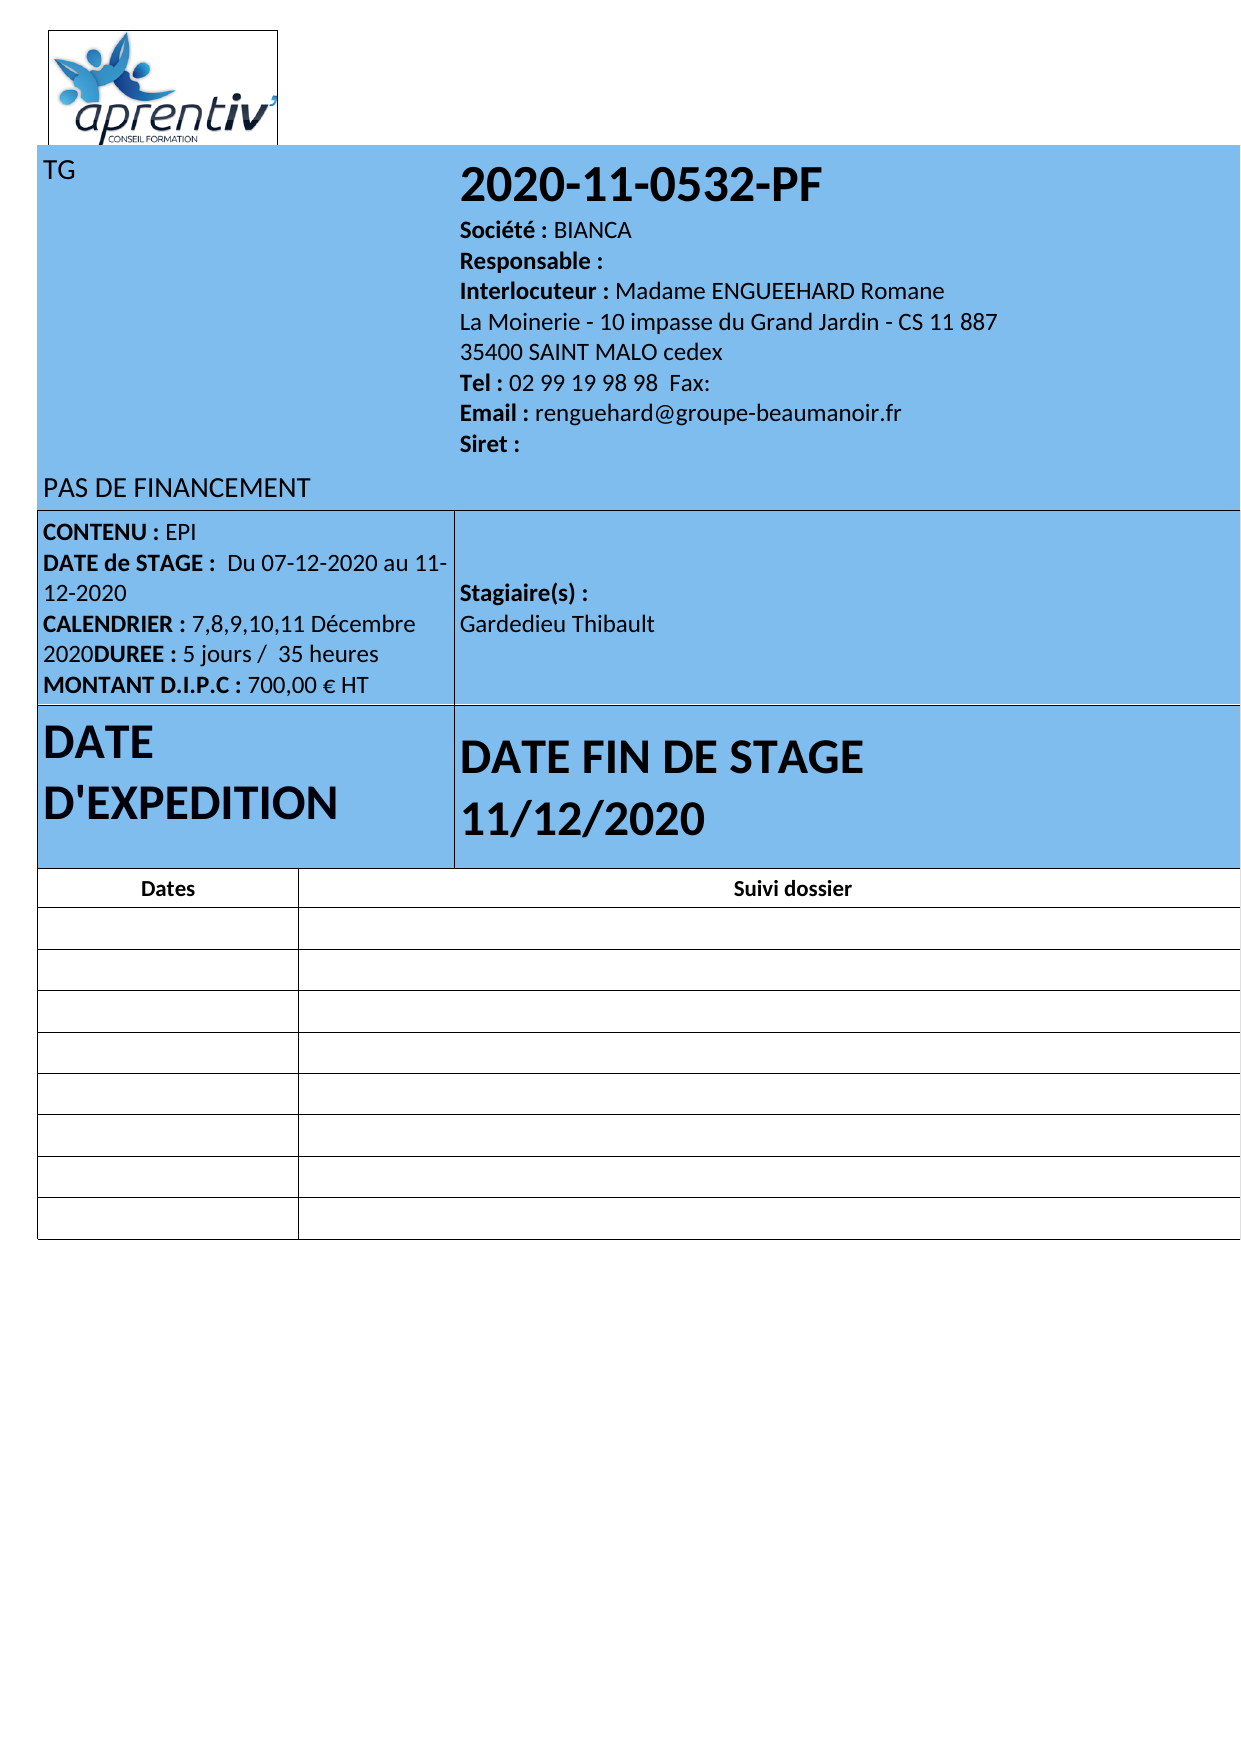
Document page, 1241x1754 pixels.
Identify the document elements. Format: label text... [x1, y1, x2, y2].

table_cell [299, 950, 1240, 990]
table_cell [299, 1033, 1240, 1073]
table_cell [38, 1033, 298, 1073]
table_header TG [38, 146, 454, 464]
table_cell [38, 991, 298, 1031]
table_cell [38, 1157, 298, 1197]
table_cell [299, 1198, 1240, 1239]
table_header Dates [38, 869, 298, 907]
table_cell [299, 1157, 1240, 1197]
table_cell [38, 1198, 298, 1239]
table_header 2020-11-0532-PFSociété : BIANCAResponsable : Interlocuteur : Madame ENGUEEHARD RomaneLa Moinerie - 10 impasse du Grand Jardin - CS 11 88735400 SAINT MALO cedexTel : 02 99 19 98 98 Fax: Email : renguehard@groupe-beaumanoir.frSiret : [455, 146, 1240, 464]
table_header Suivi dossier [299, 869, 1240, 907]
table_cell PAS DE FINANCEMENT [38, 465, 1240, 510]
table_cell Stagiaire(s) : Gardedieu Thibault [455, 511, 1240, 704]
picture [49, 31, 277, 145]
table_cell CONTENU : EPIDATE de STAGE : Du 07-12-2020 au 11-12-2020CALENDRIER : 7,8,9,10,11 Décembre 2020DUREE : 5 jours / 35 heuresMONTANT D.I.P.C : 700,00 € HT [38, 511, 454, 704]
table_cell [299, 1115, 1240, 1156]
table_cell [299, 908, 1240, 948]
table_cell [299, 991, 1240, 1031]
table_cell [38, 908, 298, 948]
table_cell DATE FIN DE STAGE 11/12/2020 [455, 706, 1240, 868]
table_cell [38, 1074, 298, 1114]
table_cell [299, 1074, 1240, 1114]
table_cell DATE D'EXPEDITION [38, 706, 454, 868]
table_cell [38, 1115, 298, 1156]
table_cell [38, 950, 298, 990]
